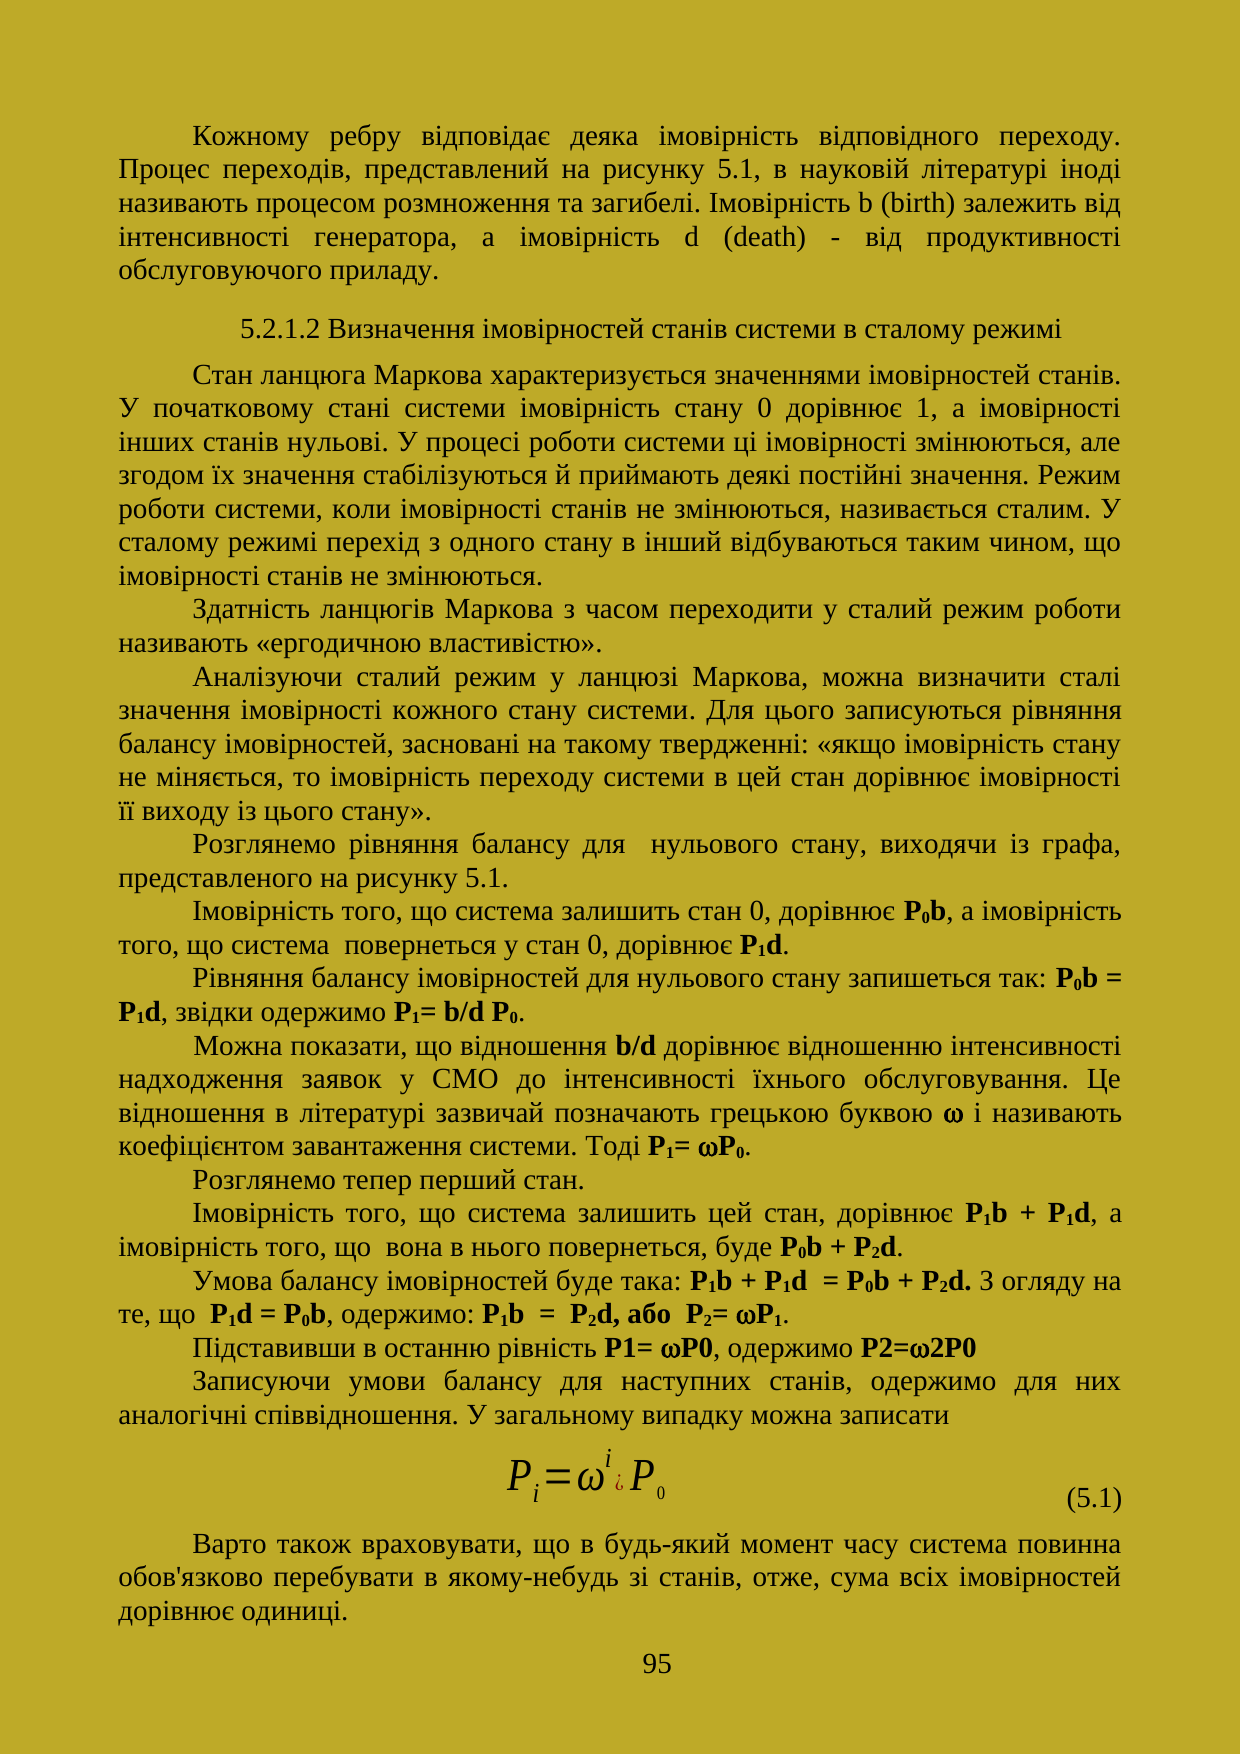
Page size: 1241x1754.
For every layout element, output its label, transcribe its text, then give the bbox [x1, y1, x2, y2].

text Рівняння балансу імовірностей для нульового стану запишеться так: P0b = P1d, звідки одержимо P1= b/d P0. [118, 961, 1122, 1028]
text (5.1) [118, 1443, 1122, 1513]
text Умова балансу імовірностей буде така: P1b + P1d = P0b + P2d. З огляду на те, що P1d = P0b, одержимо: P1b = P2d, або P2= P1. [118, 1263, 1122, 1330]
subtitle Визначення імовірностей станів системи в сталому режимі [240, 311, 1122, 344]
text Імовірність того, що система залишить цей стан, дорівнює P1b + P1d, а імовірність того, що вона в нього повернеться, буде P0b + P2d. [118, 1196, 1122, 1263]
text Записуючи умови балансу для наступних станів, одержимо для них аналогічні співвідношення. У загальному випадку можна записати [118, 1363, 1122, 1431]
text Підставивши в останню рівність P1= P0, одержимо P2=2P0 [118, 1330, 1122, 1363]
text Аналізуючи сталий режим у ланцюзі Маркова, можна визначити сталі значення імовірності кожного стану системи. Для цього записуються рівняння балансу імовірностей, засновані на такому твердженні: «якщо імовірність стану не міняється, то імовірність переходу системи в цей стан дорівнює імовірності її виходу із цього стану». [118, 659, 1122, 826]
text Можна показати, що відношення b/d дорівнює відношенню інтенсивності надходження заявок у СМО до інтенсивності їхнього обслуговування. Це відношення в літературі зазвичай позначають грецькою буквою і називають коефіцієнтом завантаження системи. Тоді P1= P0. [118, 1028, 1122, 1162]
text Розглянемо тепер перший стан. [118, 1162, 1122, 1196]
text Здатність ланцюгів Маркова з часом переходити у сталий режим роботи називають «ергодичною властивістю». [118, 592, 1122, 659]
text Імовірність того, що система залишить стан 0, дорівнює P0b, а імовірність того, що система повернеться у стан 0, дорівнює P1d. [118, 893, 1122, 961]
text Розглянемо рівняння балансу для нульового стану, виходячи із графа, представленого на рисунку 5.1. [118, 826, 1122, 893]
text Варто також враховувати, що в будь-який момент часу система повинна обов'язково перебувати в якому-небудь зі станів, отже, сума всіх імовірностей дорівнює одиниці. [118, 1526, 1122, 1627]
text Стан ланцюга Маркова характеризується значеннями імовірностей станів. У початковому стані системи імовірність стану 0 дорівнює 1, а імовірності інших станів нульові. У процесі роботи системи ці імовірності змінюються, але згодом їх значення стабілізуються й приймають деякі постійні значення. Режим роботи системи, коли імовірності станів не змінюються, називається сталим. У сталому режимі перехід з одного стану в інший відбуваються таким чином, що імовірності станів не змінюються. [118, 357, 1122, 592]
text Кожному ребру відповідає деяка імовірність відповідного переходу. Процес переходів, представлений на рисунку 5.1, в науковій літературі іноді називають процесом розмноження та загибелі. Імовірність b (birth) залежить від інтенсивності генератора, а імовірність d (death) - від продуктивності обслуговуючого приладу. [118, 118, 1122, 286]
